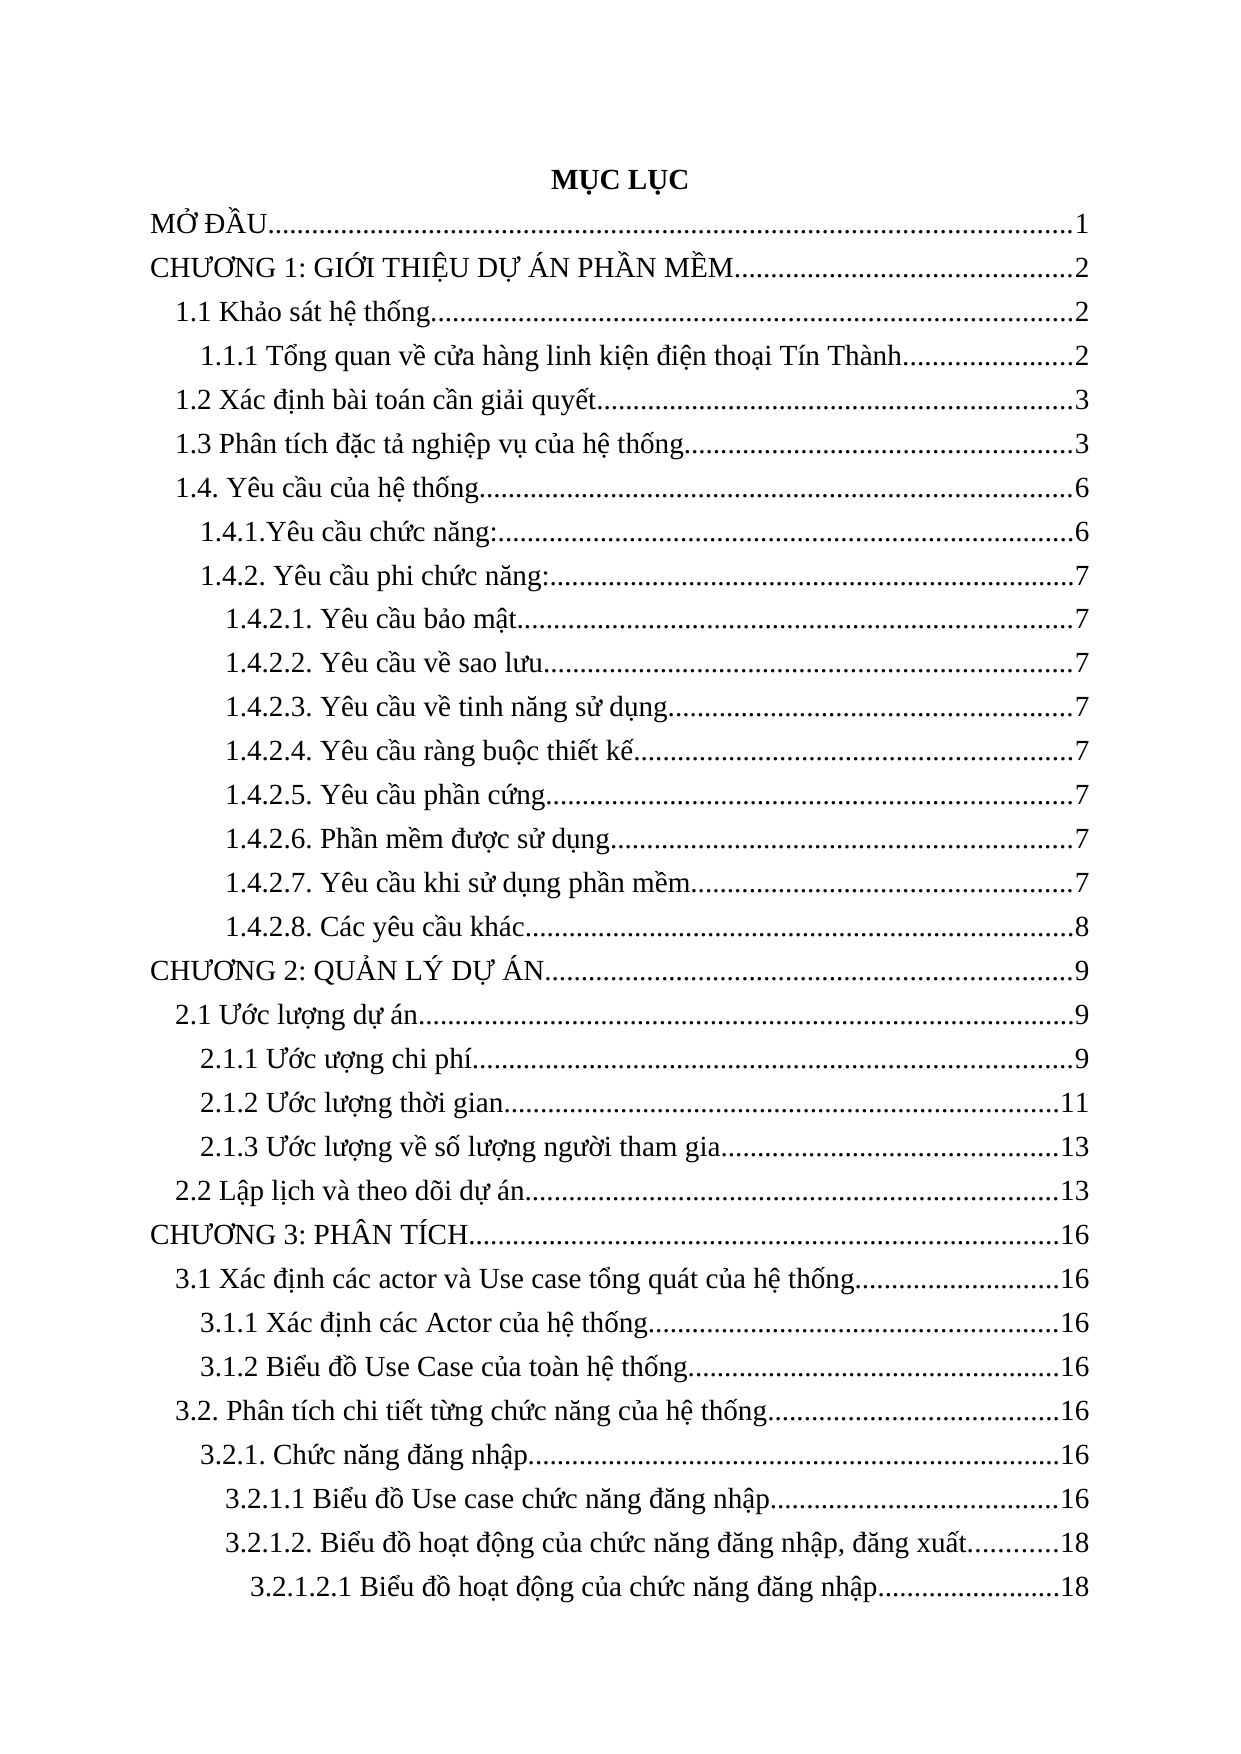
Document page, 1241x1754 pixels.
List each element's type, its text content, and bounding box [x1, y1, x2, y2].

text CHƯƠNG 1: GIỚI THIỆU DỰ ÁN PHẦN MỀM 2 [150, 250, 1090, 283]
text 3.2.1.2. Biểu đồ hoạt động của chức năng đăng nhập, đăng xuất 18 [225, 1525, 1090, 1558]
text 1.1 Khảo sát hệ thống 2 [175, 294, 1090, 327]
text 2.2 Lập lịch và theo dõi dự án 13 [175, 1173, 1090, 1207]
text CHƯƠNG 3: PHÂN TÍCH 16 [150, 1217, 1090, 1251]
text 1.4.2.8. Các yêu cầu khác 8 [225, 909, 1090, 943]
text 3.2. Phân tích chi tiết từng chức năng của hệ thống 16 [175, 1393, 1090, 1426]
text 1.4.2.7. Yêu cầu khi sử dụng phần mềm 7 [225, 865, 1090, 899]
text 1.4.2.6. Phần mềm được sử dụng 7 [225, 821, 1090, 855]
text MỞ ĐẦU 1 [150, 206, 1090, 239]
text 1.4.2.2. Yêu cầu về sao lưu 7 [225, 646, 1090, 679]
text 1.1.1 Tổng quan về cửa hàng linh kiện điện thoại Tín Thành 2 [200, 338, 1090, 371]
text 1.4. Yêu cầu của hệ thống 6 [175, 470, 1090, 503]
text 3.1 Xác định các actor và Use case tổng quát của hệ thống 16 [175, 1261, 1090, 1294]
text 1.4.2.1. Yêu cầu bảo mật 7 [225, 602, 1090, 635]
text 1.3 Phân tích đặc tả nghiệp vụ của hệ thống 3 [175, 426, 1090, 459]
text 1.4.2.5. Yêu cầu phần cứng 7 [225, 777, 1090, 811]
text 2.1.2 Ước lượng thời gian 11 [200, 1085, 1090, 1119]
text 3.2.1.2.1 Biểu đồ hoạt động của chức năng đăng nhập 18 [250, 1569, 1090, 1602]
text 1.2 Xác định bài toán cần giải quyết 3 [175, 382, 1090, 415]
text 1.4.2.3. Yêu cầu về tinh năng sử dụng 7 [225, 689, 1090, 723]
text CHƯƠNG 2: QUẢN LÝ DỰ ÁN 9 [150, 953, 1090, 987]
text 1.4.1.Yêu cầu chức năng: 6 [200, 514, 1090, 547]
text 3.1.1 Xác định các Actor của hệ thống 16 [200, 1305, 1090, 1338]
text 3.1.2 Biểu đồ Use Case của toàn hệ thống 16 [200, 1349, 1090, 1382]
text MỤC LỤC [150, 162, 1090, 196]
text 3.2.1.1 Biểu đồ Use case chức năng đăng nhập 16 [225, 1481, 1090, 1514]
text 1.4.2. Yêu cầu phi chức năng: 7 [200, 558, 1090, 591]
text 2.1.1 Ước ượng chi phí 9 [200, 1041, 1090, 1075]
text 1.4.2.4. Yêu cầu ràng buộc thiết kế 7 [225, 733, 1090, 767]
text 2.1.3 Ước lượng về số lượng người tham gia 13 [200, 1129, 1090, 1163]
text 3.2.1. Chức năng đăng nhập 16 [200, 1437, 1090, 1470]
text 2.1 Ước lượng dự án 9 [175, 997, 1090, 1031]
